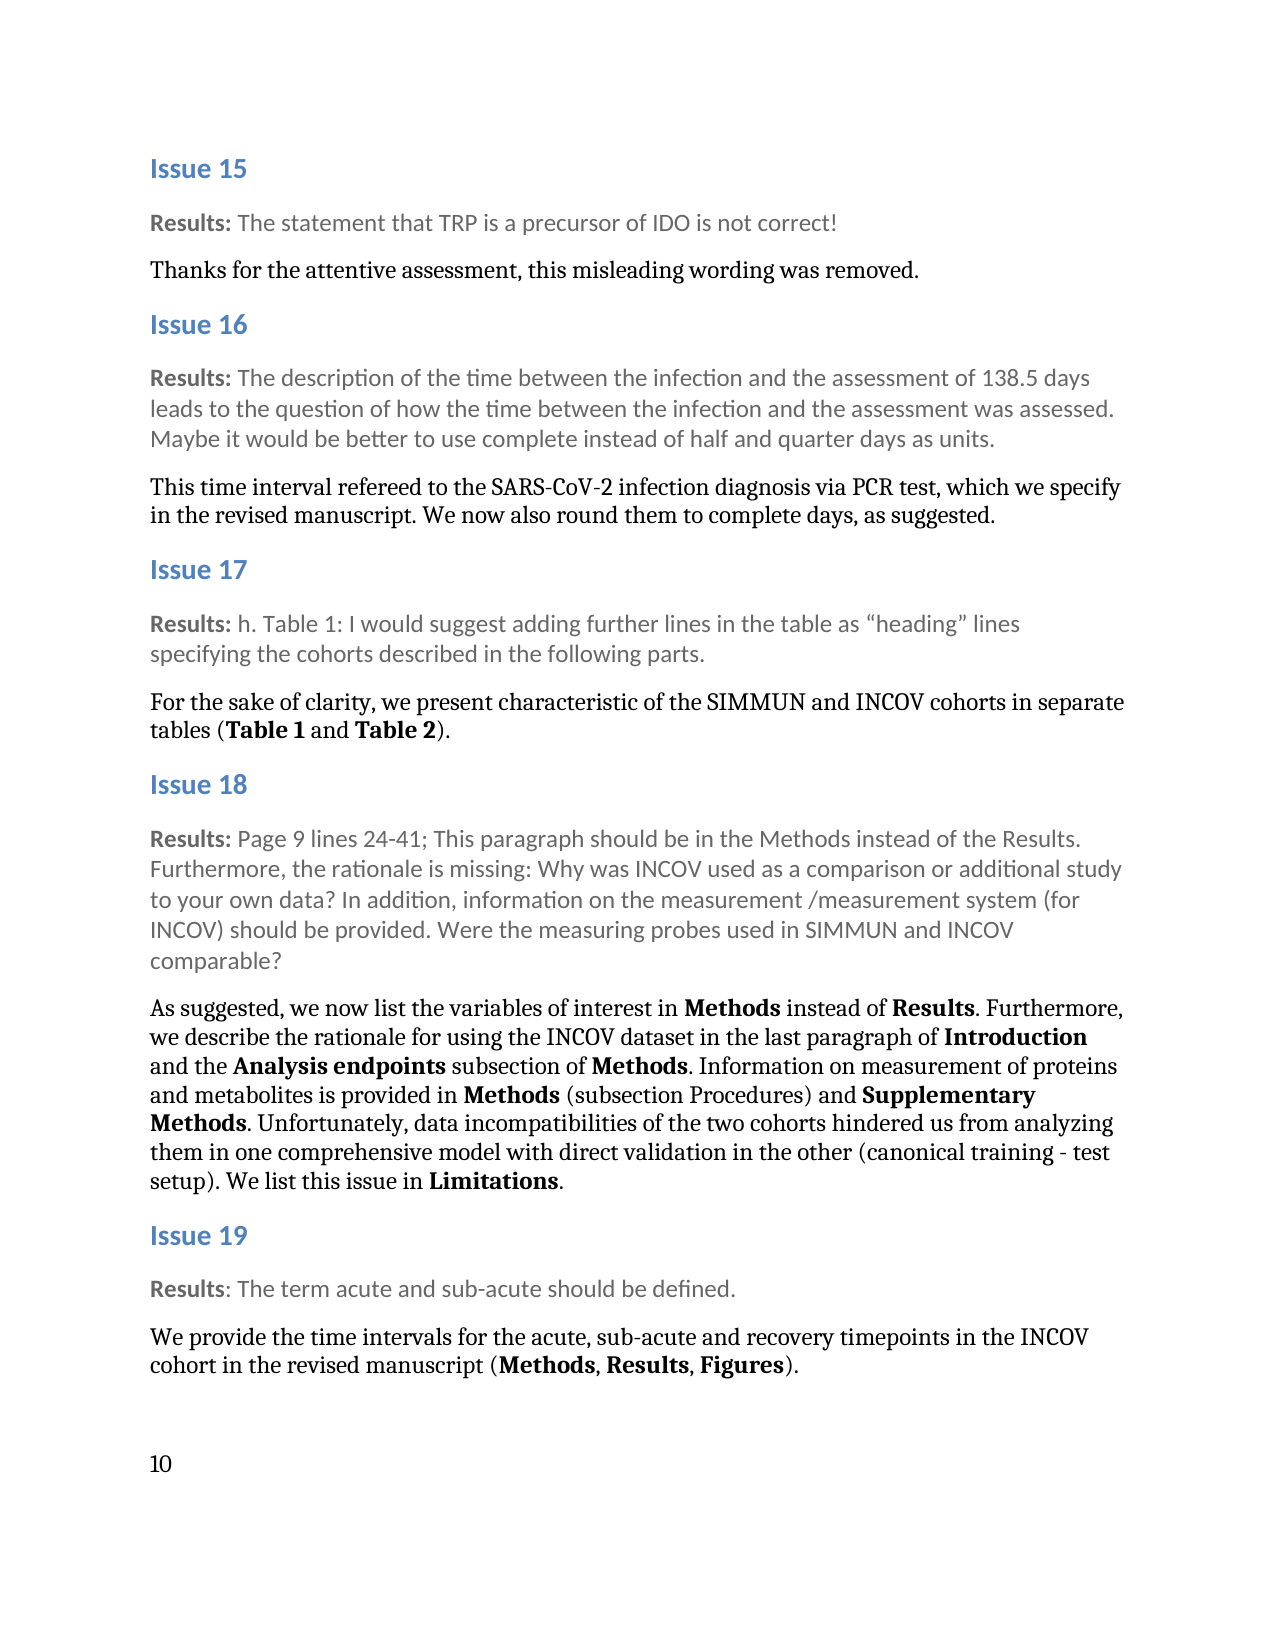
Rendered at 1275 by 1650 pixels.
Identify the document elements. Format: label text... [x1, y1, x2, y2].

text As suggested, we now list the variables of interest in Methods instead of Results. Furthermore, we describe the rationale for using the INCOV dataset in the last paragraph of Introduction and the Analysis endpoints subsection of Methods. Information on measurement of proteins and metabolites is provided in Methods (subsection Procedures) and Supplementary Methods. Unfortunately, data incompatibilities of the two cohorts hindered us from analyzing them in one comprehensive model with direct validation in the other (canonical training - test setup). We list this issue in Limitations. [150, 994, 1125, 1196]
subtitle Issue 16 [150, 306, 1125, 341]
subtitle Issue 17 [150, 551, 1125, 587]
text Results: The description of the time between the infection and the assessment of 138.5 days leads to the question of how the time between the infection and the assessment was assessed. Maybe it would be better to use complete instead of half and quarter days as units. [150, 362, 1125, 454]
subtitle Issue 18 [150, 766, 1125, 802]
subtitle Issue 19 [150, 1217, 1125, 1252]
text Thanks for the attentive assessment, this misleading wording was removed. [150, 256, 1125, 285]
subtitle Issue 15 [150, 150, 1125, 186]
text This time interval refereed to the SARS-CoV-2 infection diagnosis via PCR test, which we specify in the revised manuscript. We now also round them to complete days, as suggested. [150, 473, 1125, 530]
text Results: Page 9 lines 24-41; This paragraph should be in the Methods instead of the Results. Furthermore, the rationale is missing: Why was INCOV used as a comparison or additional study to your own data? In addition, information on the measurement /measurement system (for INCOV) should be provided. Were the measuring probes used in SIMMUN and INCOV comparable? [150, 823, 1125, 976]
text Results: The statement that TRP is a precursor of IDO is not correct! [150, 207, 1125, 237]
text Results: The term acute and sub-acute should be defined. [150, 1273, 1125, 1304]
text We provide the time intervals for the acute, sub-acute and recovery timepoints in the INCOV cohort in the revised manuscript (Methods, Results, Figures). [150, 1322, 1125, 1380]
text Results: h. Table 1: I would suggest adding further lines in the table as “heading” lines specifying the cohorts described in the following parts. [150, 608, 1125, 669]
text For the sake of clarity, we present characteristic of the SIMMUN and INCOV cohorts in separate tables (Table 1 and Table 2). [150, 688, 1125, 745]
